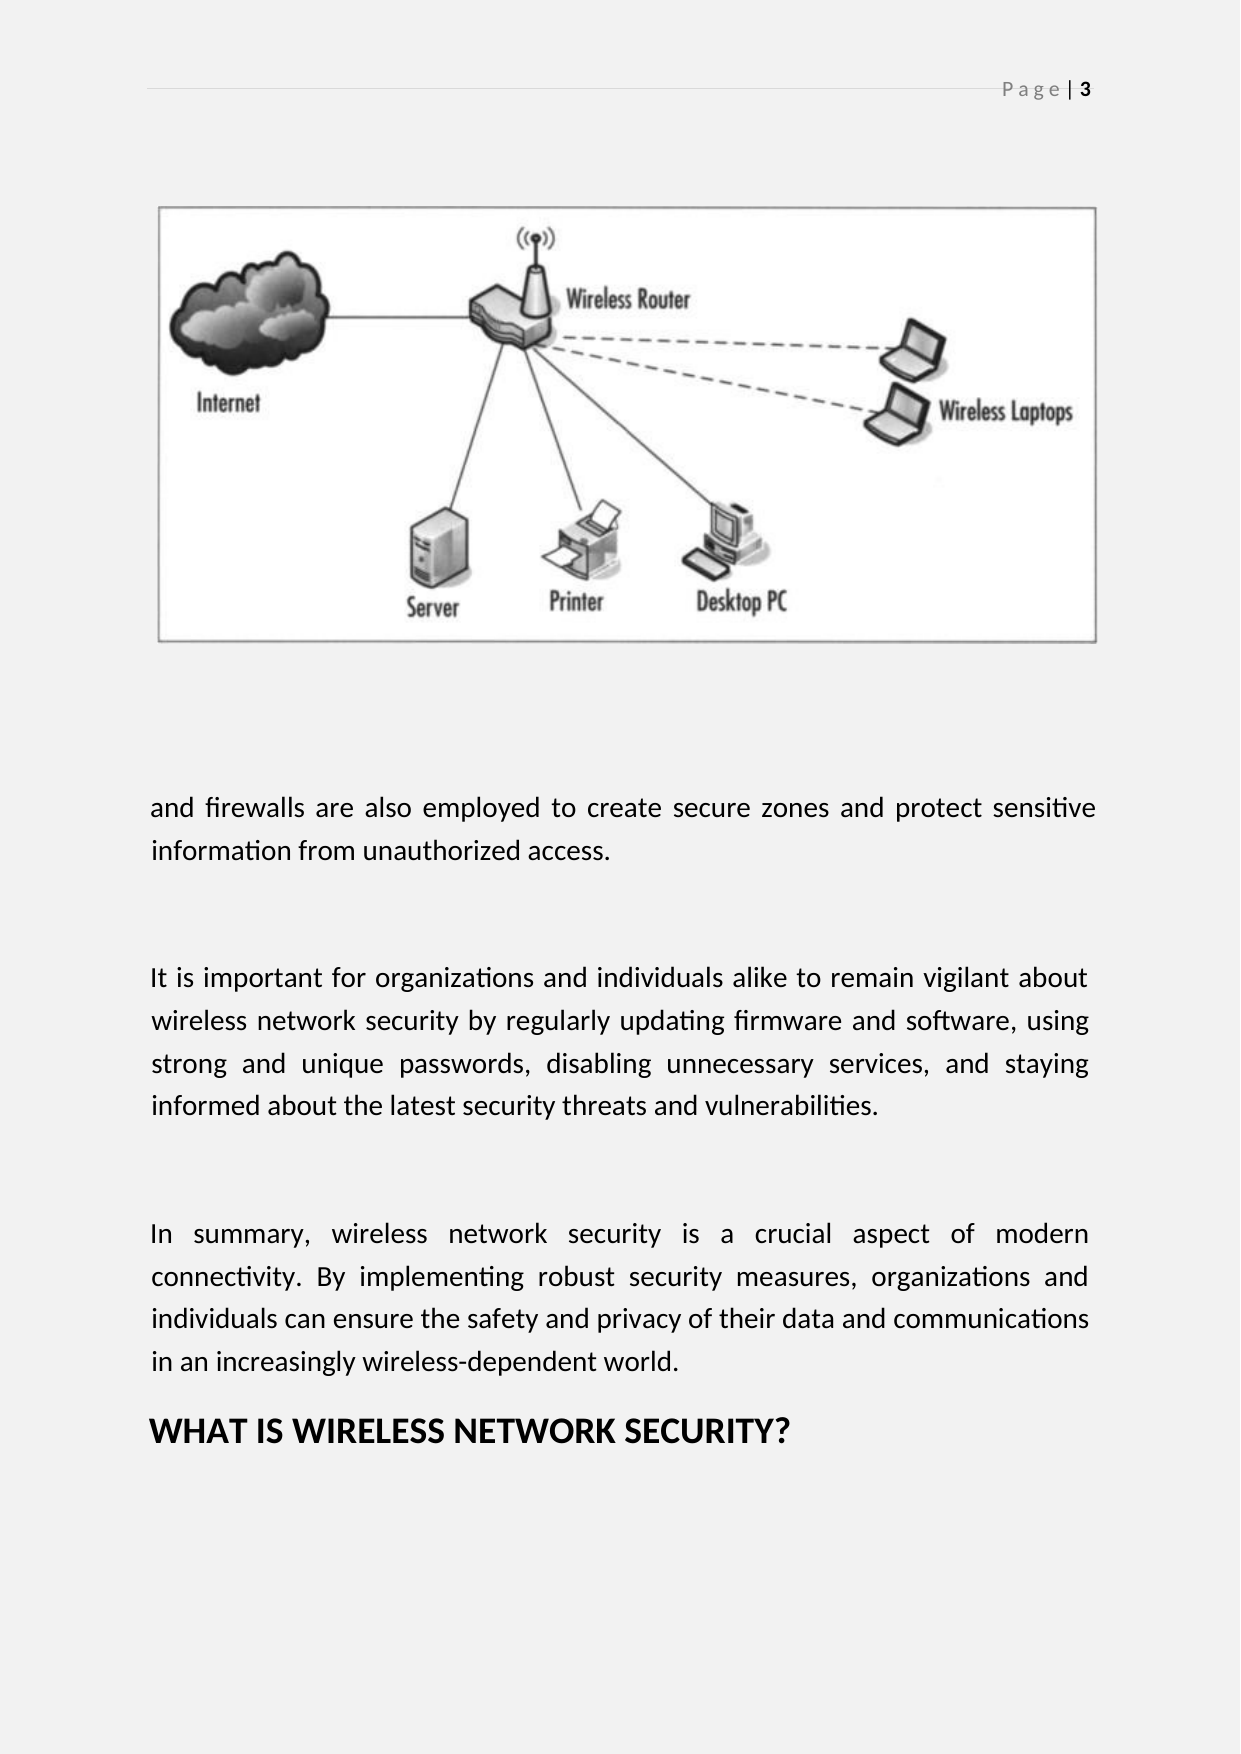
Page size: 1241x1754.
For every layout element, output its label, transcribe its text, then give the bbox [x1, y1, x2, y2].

text and firewalls are also employed to create secure zones and protect sensitive information from unauthorized access. [150, 789, 1097, 867]
text In summary, wireless network security is a crucial aspect of modern connectivity. By implementing robust security measures, organizations and individuals can ensure the safety and privacy of their data and communications in an increasingly wireless-dependent world. [150, 1215, 1090, 1379]
picture [157, 206, 1098, 644]
text It is important for organizations and individuals alike to remain vigilant about wireless network security by regularly updating firmware and software, using strong and unique passwords, disabling unnecessary services, and staying informed about the latest security threats and vulnerabilities. [150, 959, 1090, 1123]
text WHAT IS WIRELESS NETWORK SECURITY? [148, 1407, 1097, 1453]
